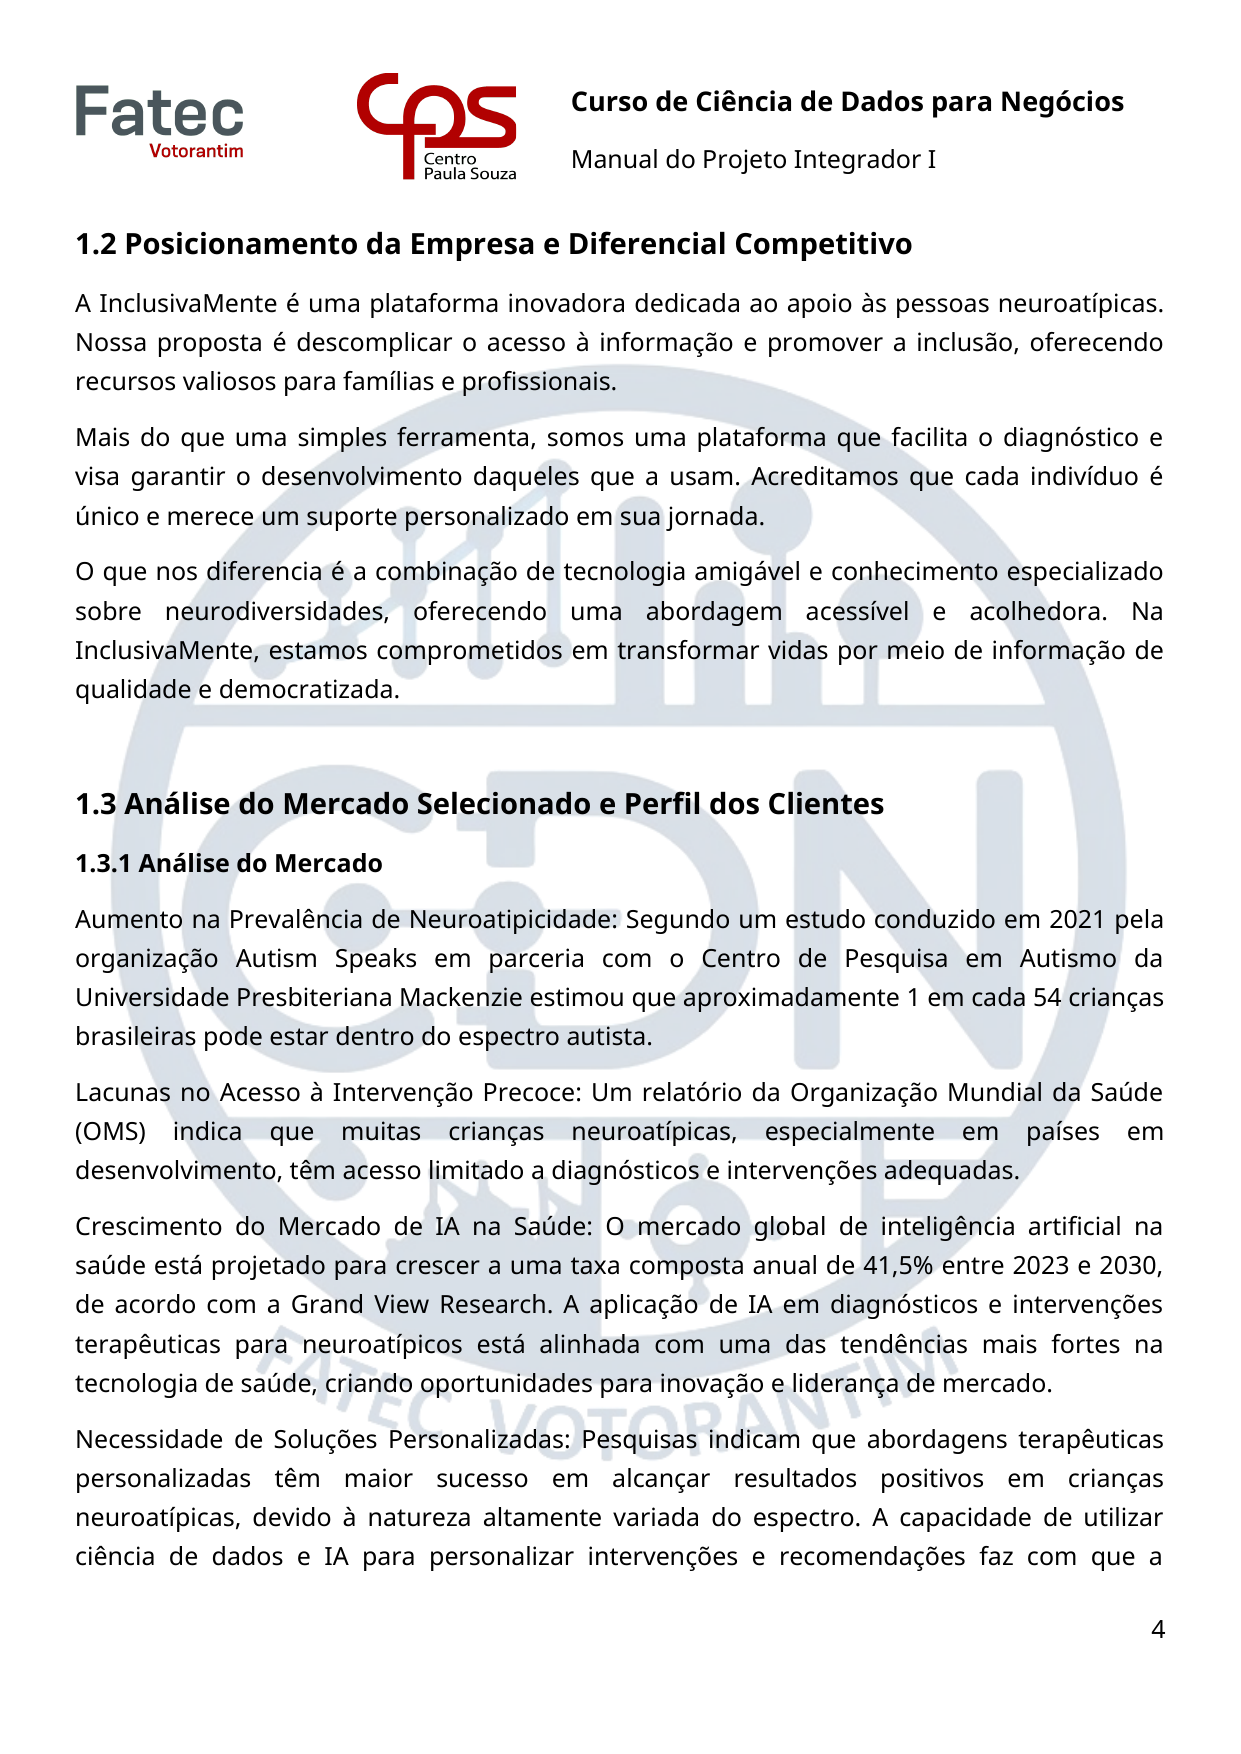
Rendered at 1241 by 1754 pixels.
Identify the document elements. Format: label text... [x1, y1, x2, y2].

text 1.3.1 Análise do Mercado [75, 846, 1165, 879]
text Mais do que uma simples ferramenta, somos uma plataforma que facilita o diagnóstico e visa garantir o desenvolvimento daqueles que a usam. Acreditamos que cada indivíduo é único e merece um suporte personalizado em sua jornada. [75, 420, 1165, 532]
picture [75, 73, 517, 190]
text 1.3 Análise do Mercado Selecionado e Perfil dos Clientes [75, 783, 1165, 823]
text Lacunas no Acesso à Intervenção Precoce: Um relatório da Organização Mundial da Saúde (OMS) indica que muitas crianças neuroatípicas, especialmente em países em desenvolvimento, têm acesso limitado a diagnósticos e intervenções adequadas. [75, 1075, 1165, 1187]
text Aumento na Prevalência de Neuroatipicidade: Segundo um estudo conduzido em 2021 pela organização Autism Speaks em parceria com o Centro de Pesquisa em Autismo da Universidade Presbiteriana Mackenzie estimou que aproximadamente 1 em cada 54 crianças brasileiras pode estar dentro do espectro autista. [75, 901, 1165, 1053]
text O que nos diferencia é a combinação de tecnologia amigável e conhecimento especializado sobre neurodiversidades, oferecendo uma abordagem acessível e acolhedora. Na InclusivaMente, estamos comprometidos em transformar vidas por meio de informação de qualidade e democratizada. [75, 554, 1165, 706]
text 1.2 Posicionamento da Empresa e Diferencial Competitivo [75, 223, 1165, 263]
text Crescimento do Mercado de IA na Saúde: O mercado global de inteligência artificial na saúde está projetado para crescer a uma taxa composta anual de 41,5% entre 2023 e 2030, de acordo com a Grand View Research. A aplicação de IA em diagnósticos e intervenções terapêuticas para neuroatípicos está alinhada com uma das tendências mais fortes na tecnologia de saúde, criando oportunidades para inovação e liderança de mercado. [75, 1209, 1165, 1399]
text A InclusivaMente é uma plataforma inovadora dedicada ao apoio às pessoas neuroatípicas. Nossa proposta é descomplicar o acesso à informação e promover a inclusão, oferecendo recursos valiosos para famílias e profissionais. [75, 286, 1165, 398]
